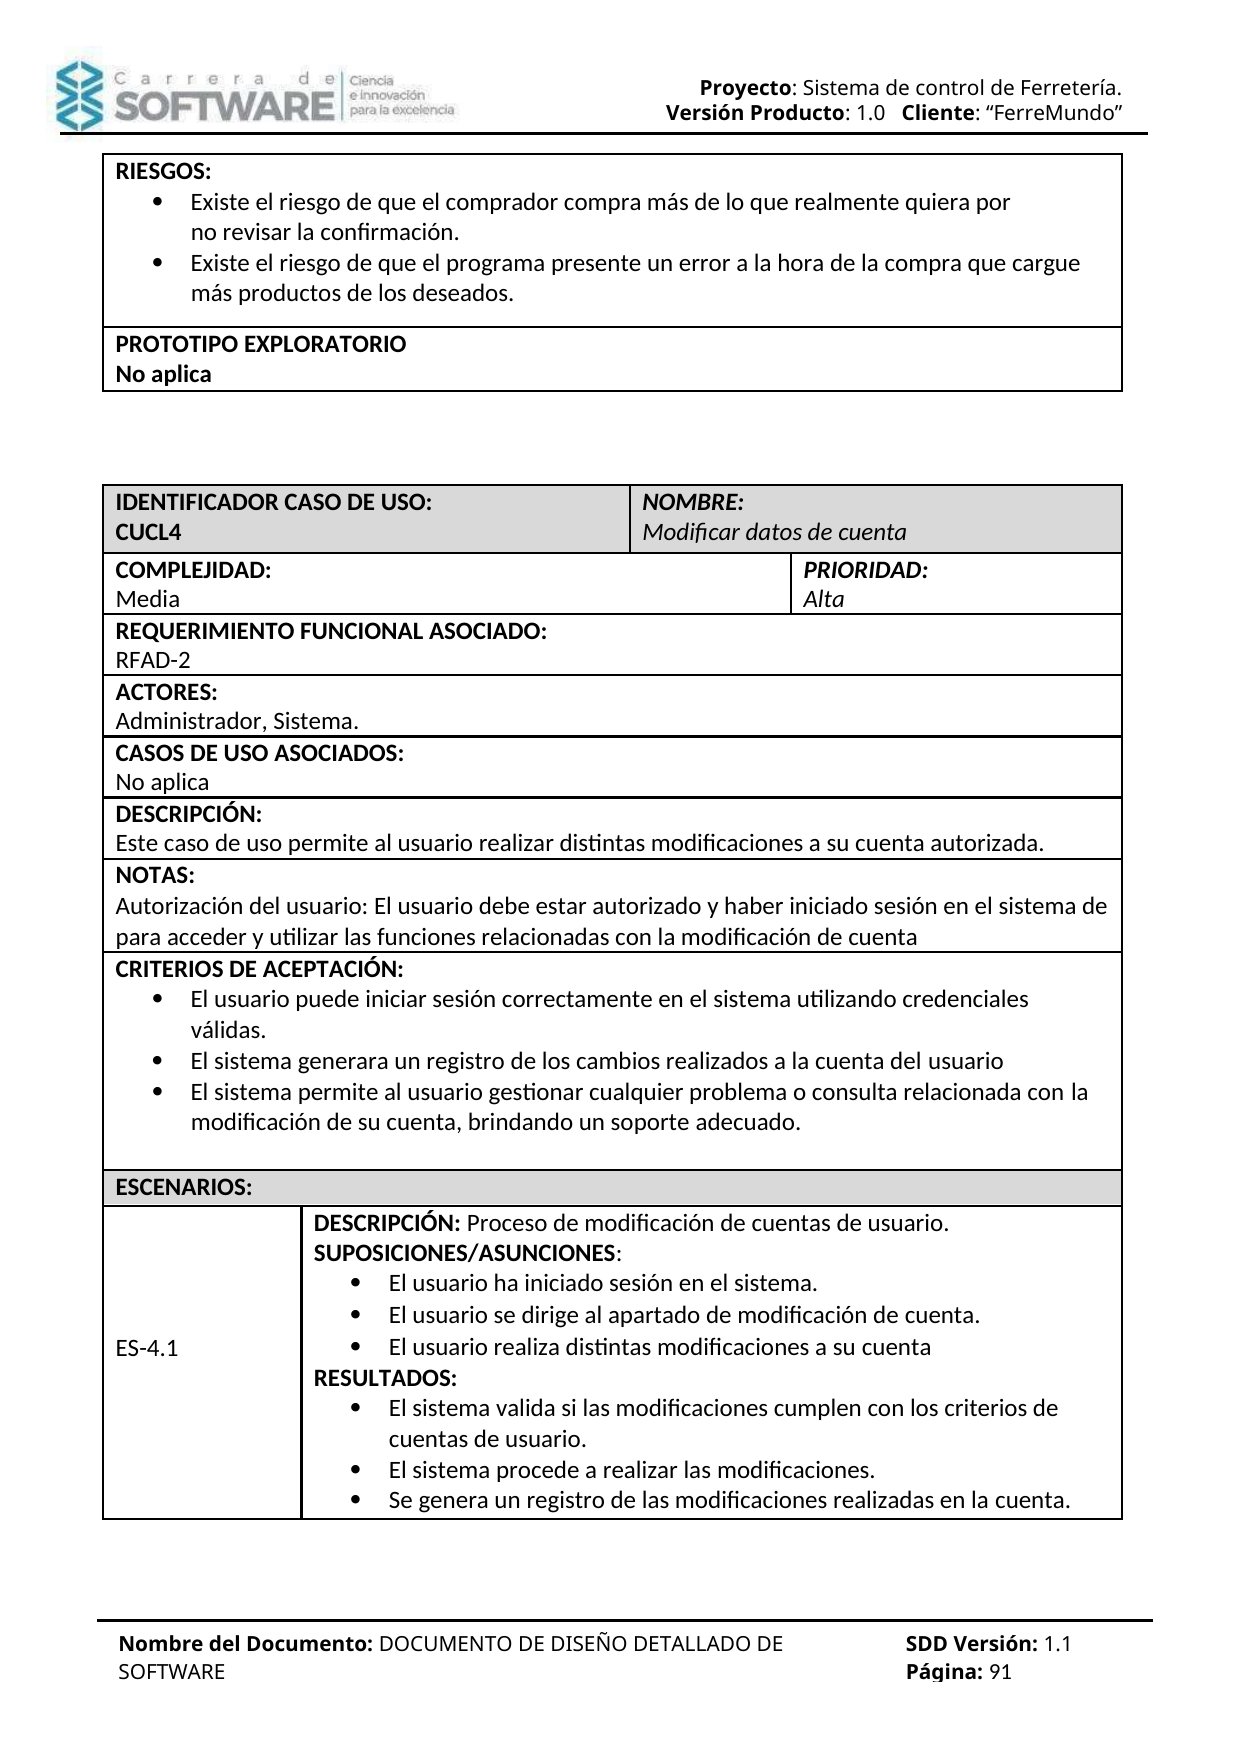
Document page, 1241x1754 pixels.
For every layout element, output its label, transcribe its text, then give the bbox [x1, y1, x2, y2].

table_header RIESGOS: Existe el riesgo de que el comprador compra más de lo que realmente quiera por no revisar la confirmación. Existe el riesgo de que el programa presente un error a la hora de la compra que cargue más productos de los deseados. [104, 155, 1121, 326]
table_cell ACTORES: Administrador, Sistema. [104, 676, 1121, 735]
table_cell DESCRIPCIÓN: Proceso de modificación de cuentas de usuario. SUPOSICIONES/ASUNCIONES: El usuario ha iniciado sesión en el sistema. El usuario se dirige al apartado de modificación de cuenta. El usuario realiza distintas modificaciones a su cuenta RESULTADOS: El sistema valida si las modificaciones cumplen con los criterios de cuentas de usuario. El sistema procede a realizar las modificaciones. Se genera un registro de las modificaciones realizadas en la cuenta. [303, 1207, 1121, 1518]
table_cell DESCRIPCIÓN: Este caso de uso permite al usuario realizar distintas modificaciones a su cuenta autorizada. [104, 799, 1121, 857]
table_header IDENTIFICADOR CASO DE USO: CUCL4 [104, 486, 629, 552]
table_cell NOTAS: Autorización del usuario: El usuario debe estar autorizado y haber iniciado sesión en el sistema de para acceder y utilizar las funciones relacionadas con la modificación de cuenta [104, 860, 1121, 951]
table_cell ES-4.1 [104, 1207, 300, 1518]
table_header NOMBRE: Modificar datos de cuenta [631, 486, 1121, 552]
table_cell PRIORIDAD: Alta [792, 554, 1121, 613]
table_cell PROTOTIPO EXPLORATORIO No aplica [104, 328, 1121, 390]
table_cell CASOS DE USO ASOCIADOS: No aplica [104, 738, 1121, 796]
table_cell CRITERIOS DE ACEPTACIÓN: El usuario puede iniciar sesión correctamente en el sistema utilizando credenciales válidas. El sistema generara un registro de los cambios realizados a la cuenta del usuario El sistema permite al usuario gestionar cualquier problema o consulta relacionada con la modificación de su cuenta, brindando un soporte adecuado. [104, 953, 1121, 1169]
table_cell COMPLEJIDAD: Media [104, 554, 790, 613]
picture [46, 46, 460, 143]
table_cell REQUERIMIENTO FUNCIONAL ASOCIADO: RFAD-2 [104, 615, 1121, 674]
table_cell ESCENARIOS: [104, 1171, 1121, 1204]
